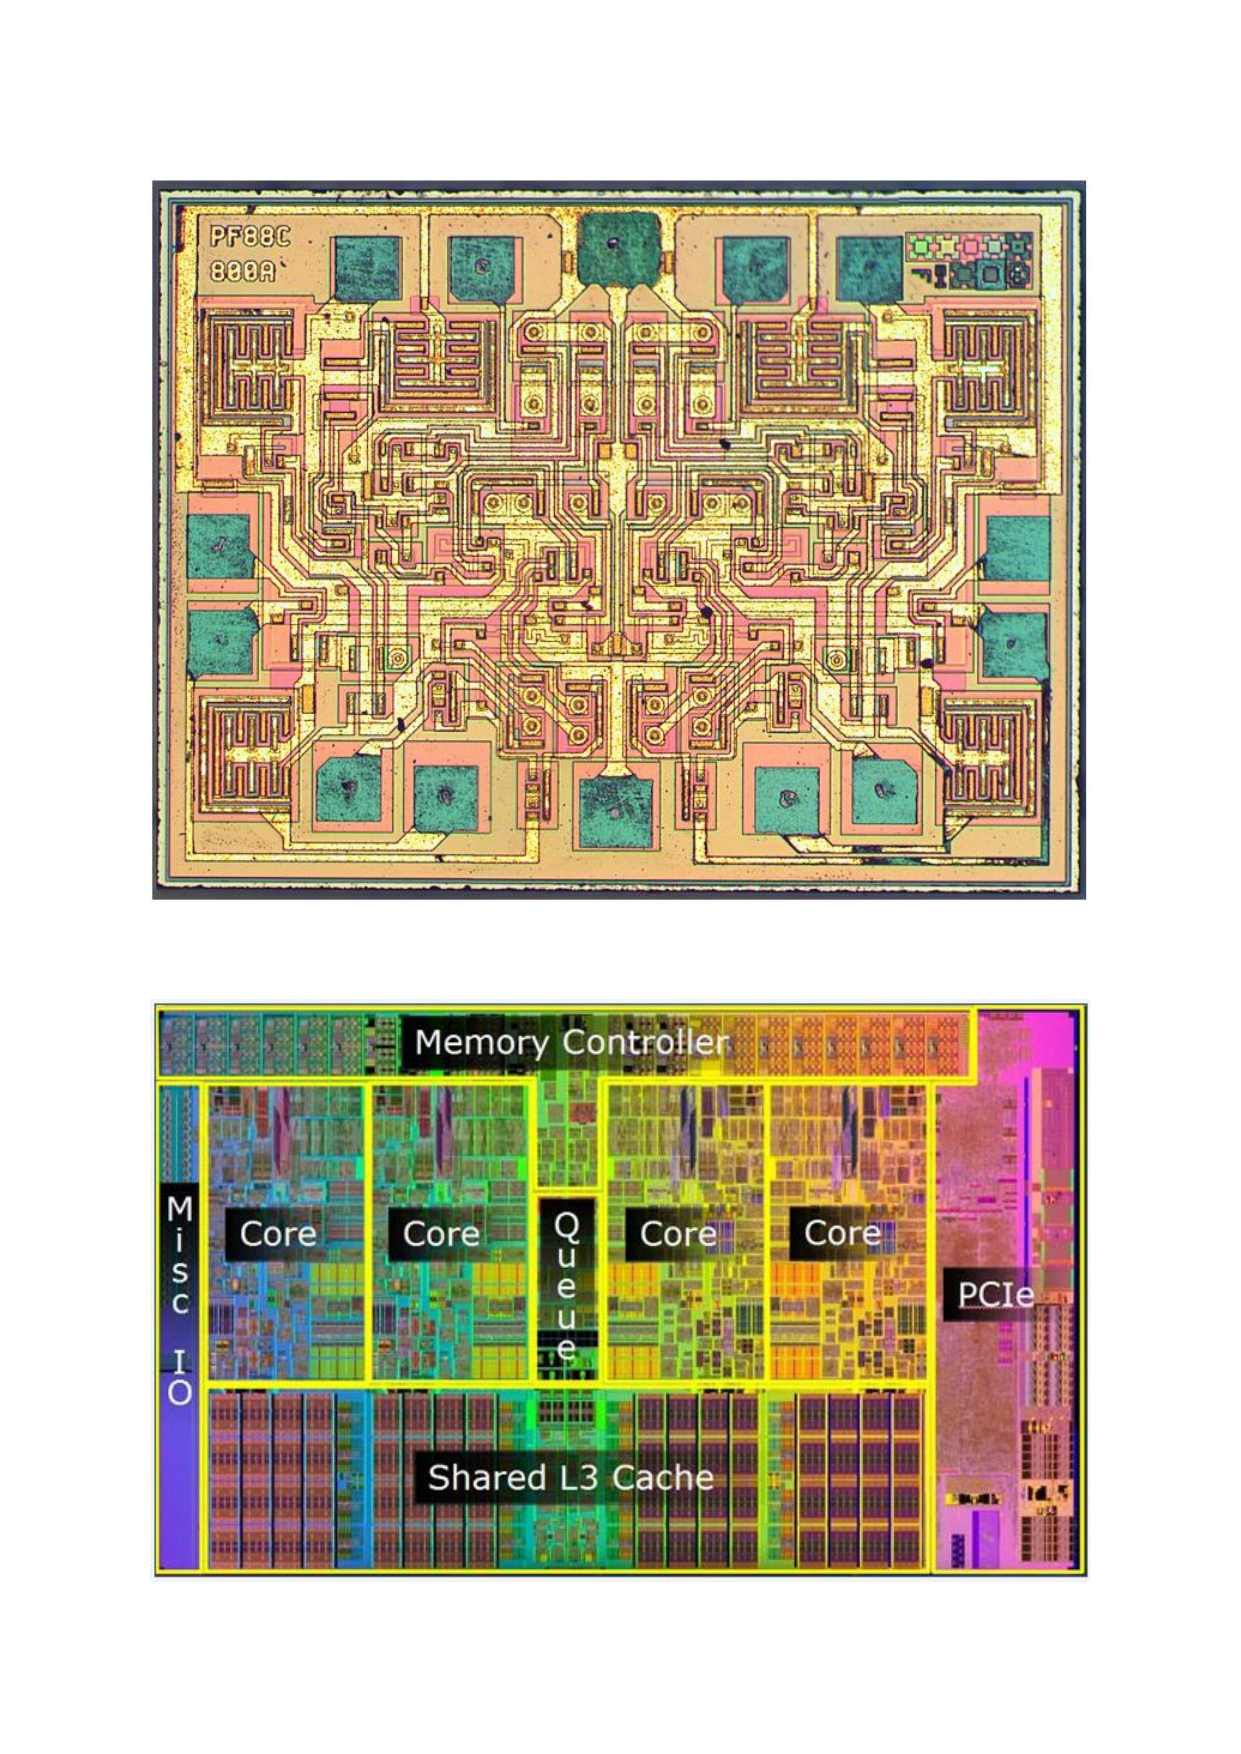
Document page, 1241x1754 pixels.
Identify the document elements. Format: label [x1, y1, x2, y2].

picture [150, 177, 1091, 901]
picture [150, 999, 1091, 1582]
